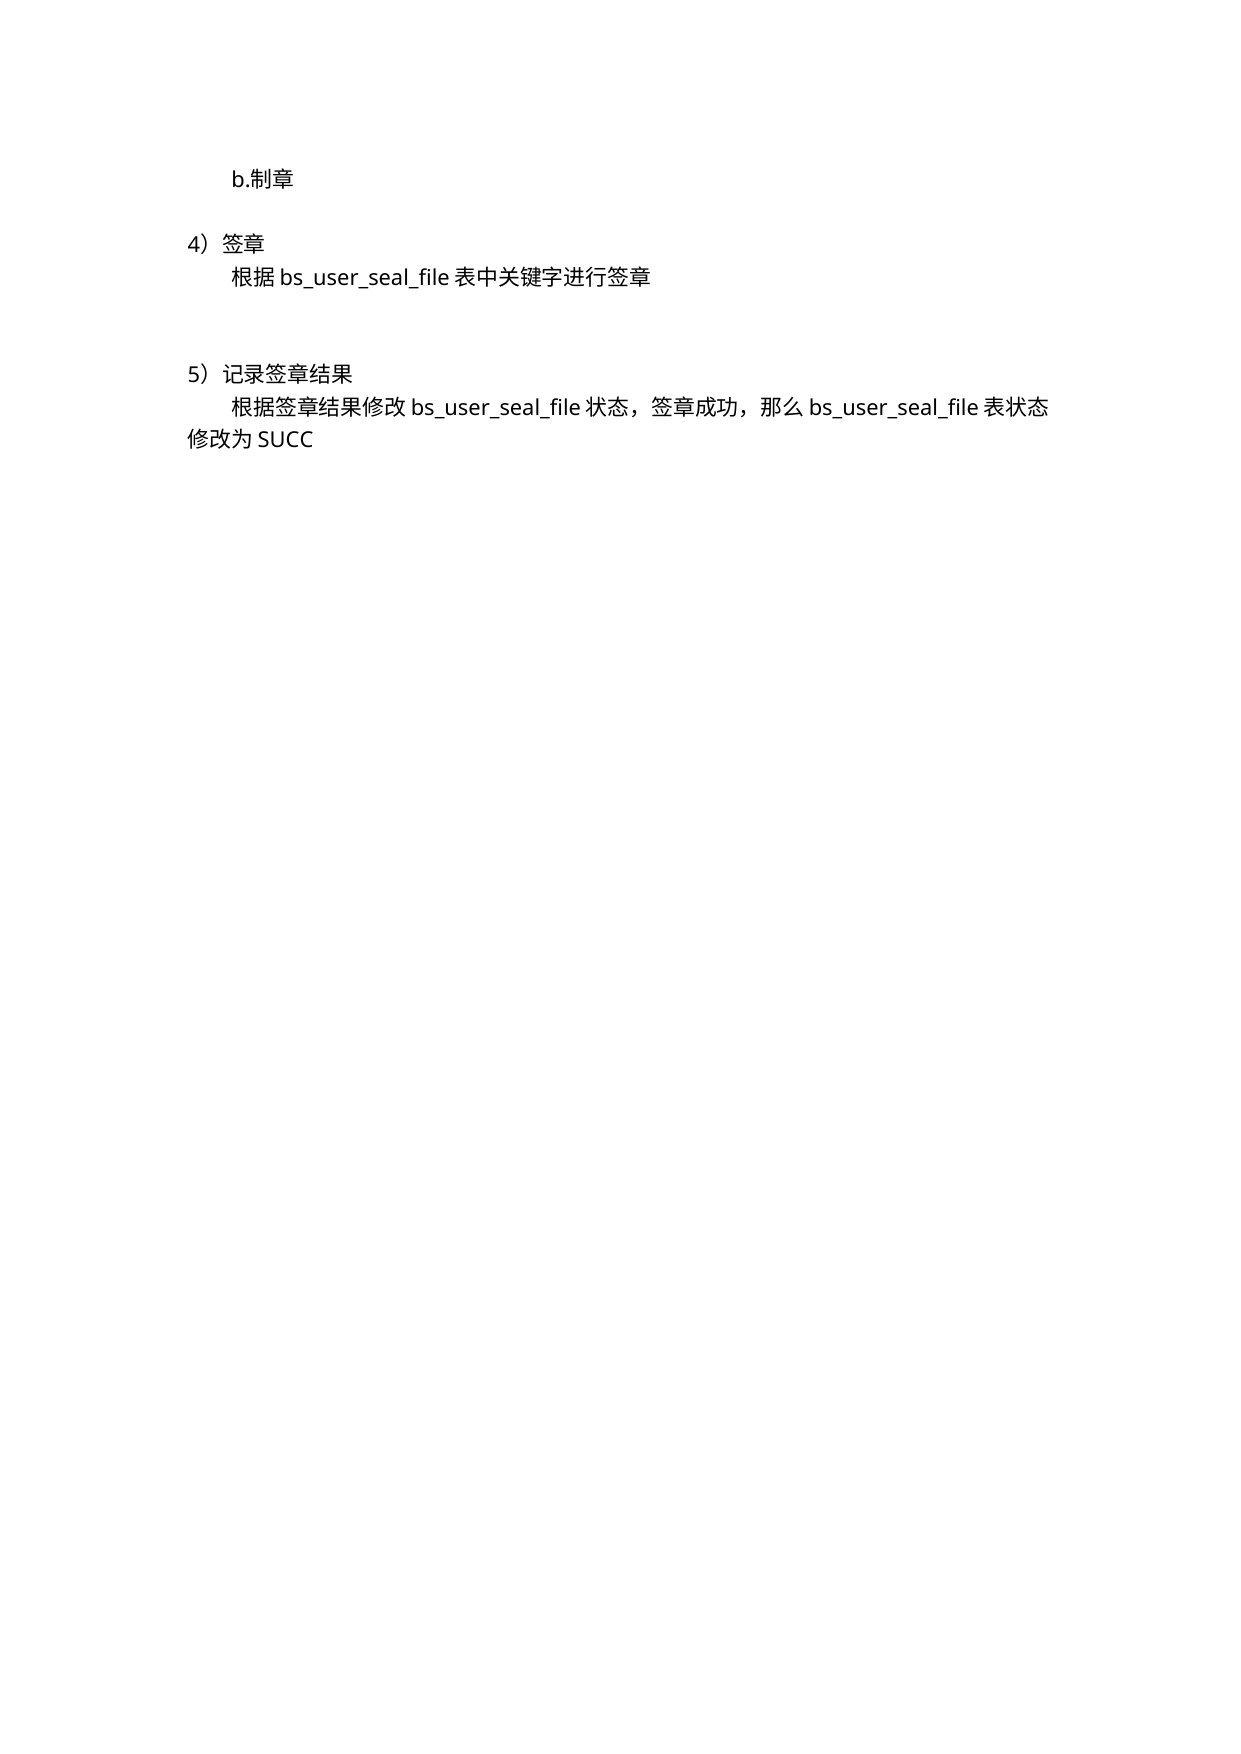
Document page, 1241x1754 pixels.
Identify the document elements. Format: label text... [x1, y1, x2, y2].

text 5）记录签章结果 [187, 357, 1053, 389]
text 根据签章结果修改bs_user_seal_file状态，签章成功，那么bs_user_seal_file表状态修改为SUCC [187, 389, 1053, 454]
text 4）签章 [187, 227, 1053, 259]
text b.制章 [187, 162, 1053, 194]
text 根据bs_user_seal_file表中关键字进行签章 [187, 259, 1053, 292]
